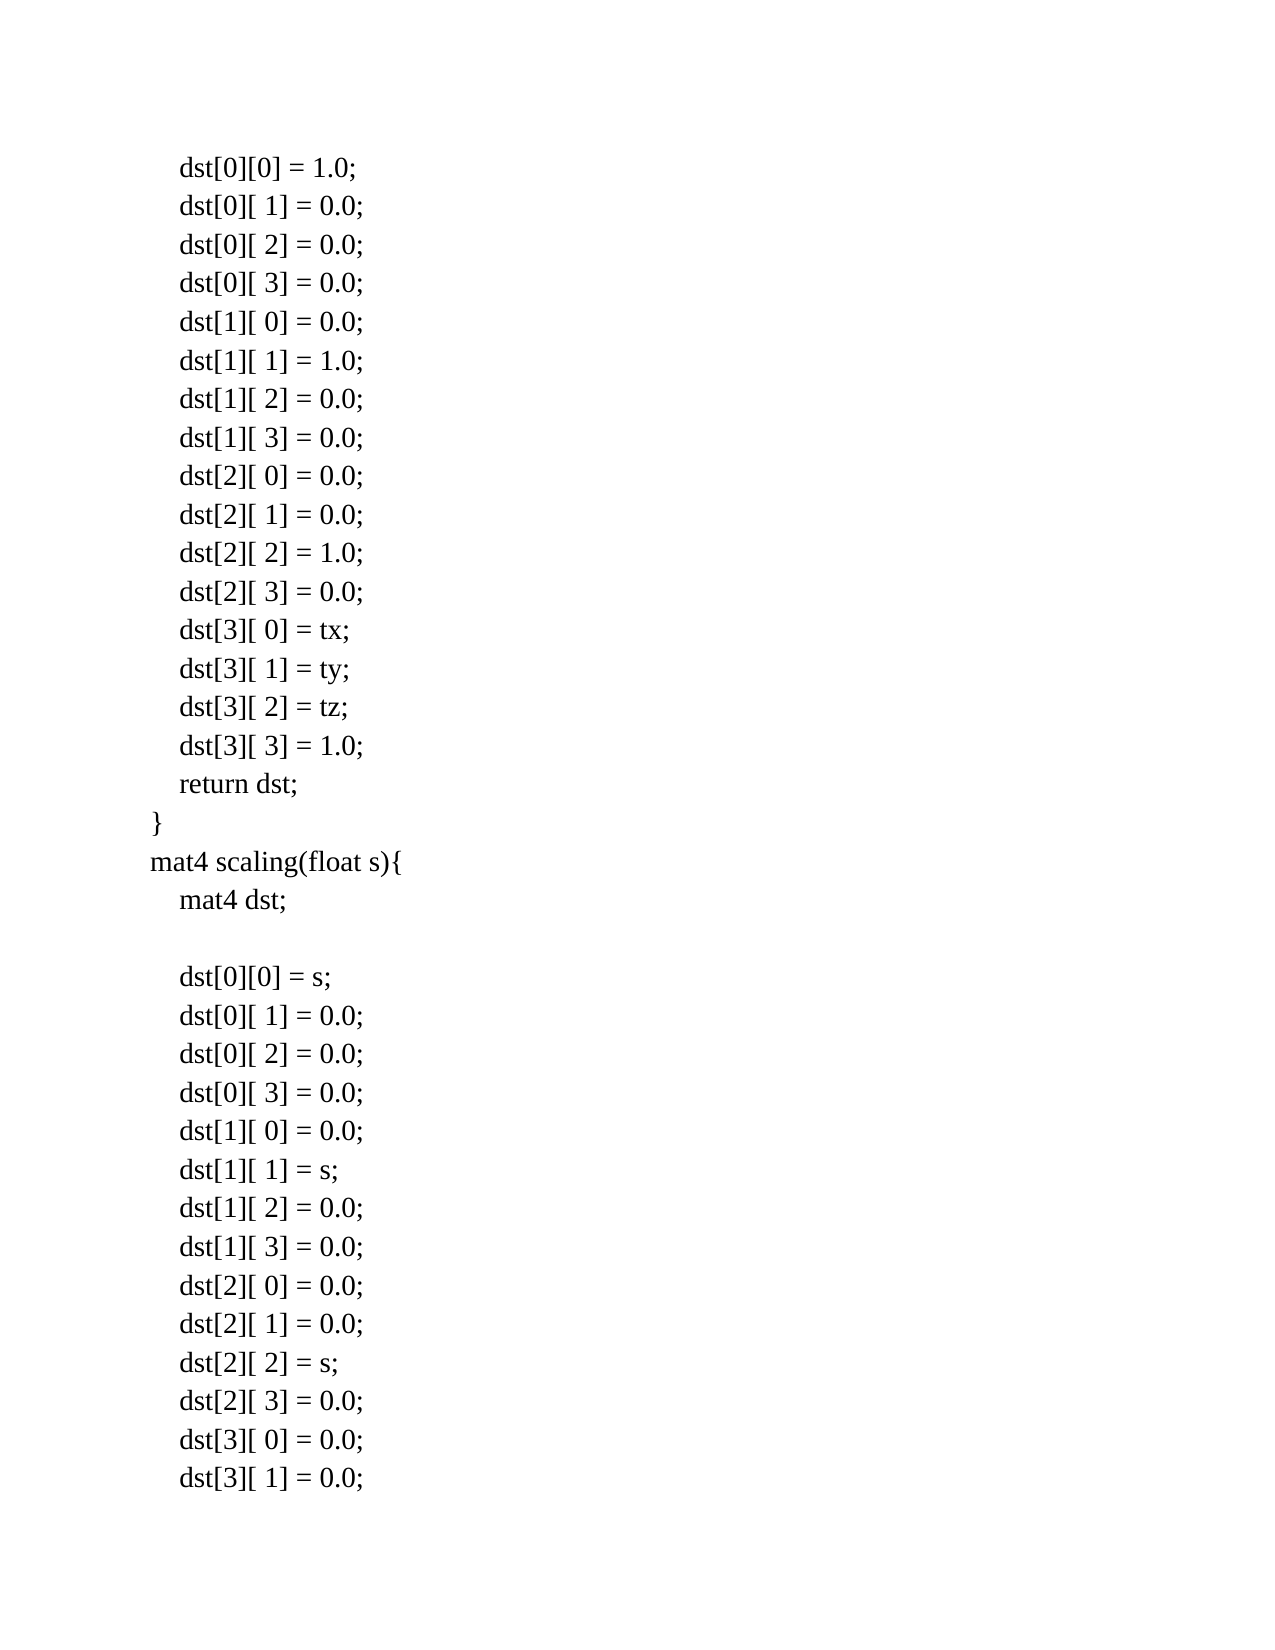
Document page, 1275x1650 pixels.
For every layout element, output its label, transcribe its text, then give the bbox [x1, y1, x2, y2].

subtitle dst[0][ 3] = 0.0; [150, 266, 1125, 299]
subtitle dst[1][ 0] = 0.0; [150, 304, 1125, 338]
subtitle dst[0][ 3] = 0.0; [150, 1075, 1125, 1108]
subtitle return dst; [150, 767, 1125, 800]
subtitle dst[3][ 1] = ty; [150, 651, 1125, 684]
subtitle dst[3][ 1] = 0.0; [150, 1460, 1125, 1494]
subtitle dst[2][ 3] = 0.0; [150, 574, 1125, 607]
subtitle dst[2][ 3] = 0.0; [150, 1383, 1125, 1417]
subtitle dst[1][ 0] = 0.0; [150, 1113, 1125, 1147]
subtitle dst[1][ 2] = 0.0; [150, 381, 1125, 415]
subtitle dst[2][ 0] = 0.0; [150, 1268, 1125, 1301]
subtitle } [150, 805, 1125, 839]
subtitle dst[3][ 0] = 0.0; [150, 1422, 1125, 1455]
subtitle dst[0][0] = 1.0; [150, 150, 1125, 183]
subtitle dst[0][0] = s; [150, 959, 1125, 993]
subtitle dst[0][ 1] = 0.0; [150, 188, 1125, 222]
subtitle mat4 scaling(float s){ [150, 844, 1125, 877]
subtitle dst[0][ 1] = 0.0; [150, 998, 1125, 1031]
subtitle dst[1][ 1] = s; [150, 1152, 1125, 1186]
subtitle dst[1][ 3] = 0.0; [150, 420, 1125, 453]
subtitle dst[2][ 1] = 0.0; [150, 497, 1125, 530]
subtitle dst[0][ 2] = 0.0; [150, 1036, 1125, 1070]
subtitle dst[3][ 0] = tx; [150, 612, 1125, 646]
subtitle dst[1][ 3] = 0.0; [150, 1229, 1125, 1263]
subtitle dst[2][ 2] = 1.0; [150, 535, 1125, 569]
subtitle mat4 dst; [150, 882, 1125, 916]
subtitle dst[2][ 2] = s; [150, 1345, 1125, 1378]
subtitle dst[1][ 1] = 1.0; [150, 343, 1125, 376]
subtitle dst[2][ 1] = 0.0; [150, 1306, 1125, 1340]
subtitle dst[3][ 3] = 1.0; [150, 728, 1125, 762]
subtitle dst[0][ 2] = 0.0; [150, 227, 1125, 261]
subtitle dst[1][ 2] = 0.0; [150, 1191, 1125, 1224]
subtitle dst[3][ 2] = tz; [150, 689, 1125, 723]
subtitle dst[2][ 0] = 0.0; [150, 458, 1125, 492]
